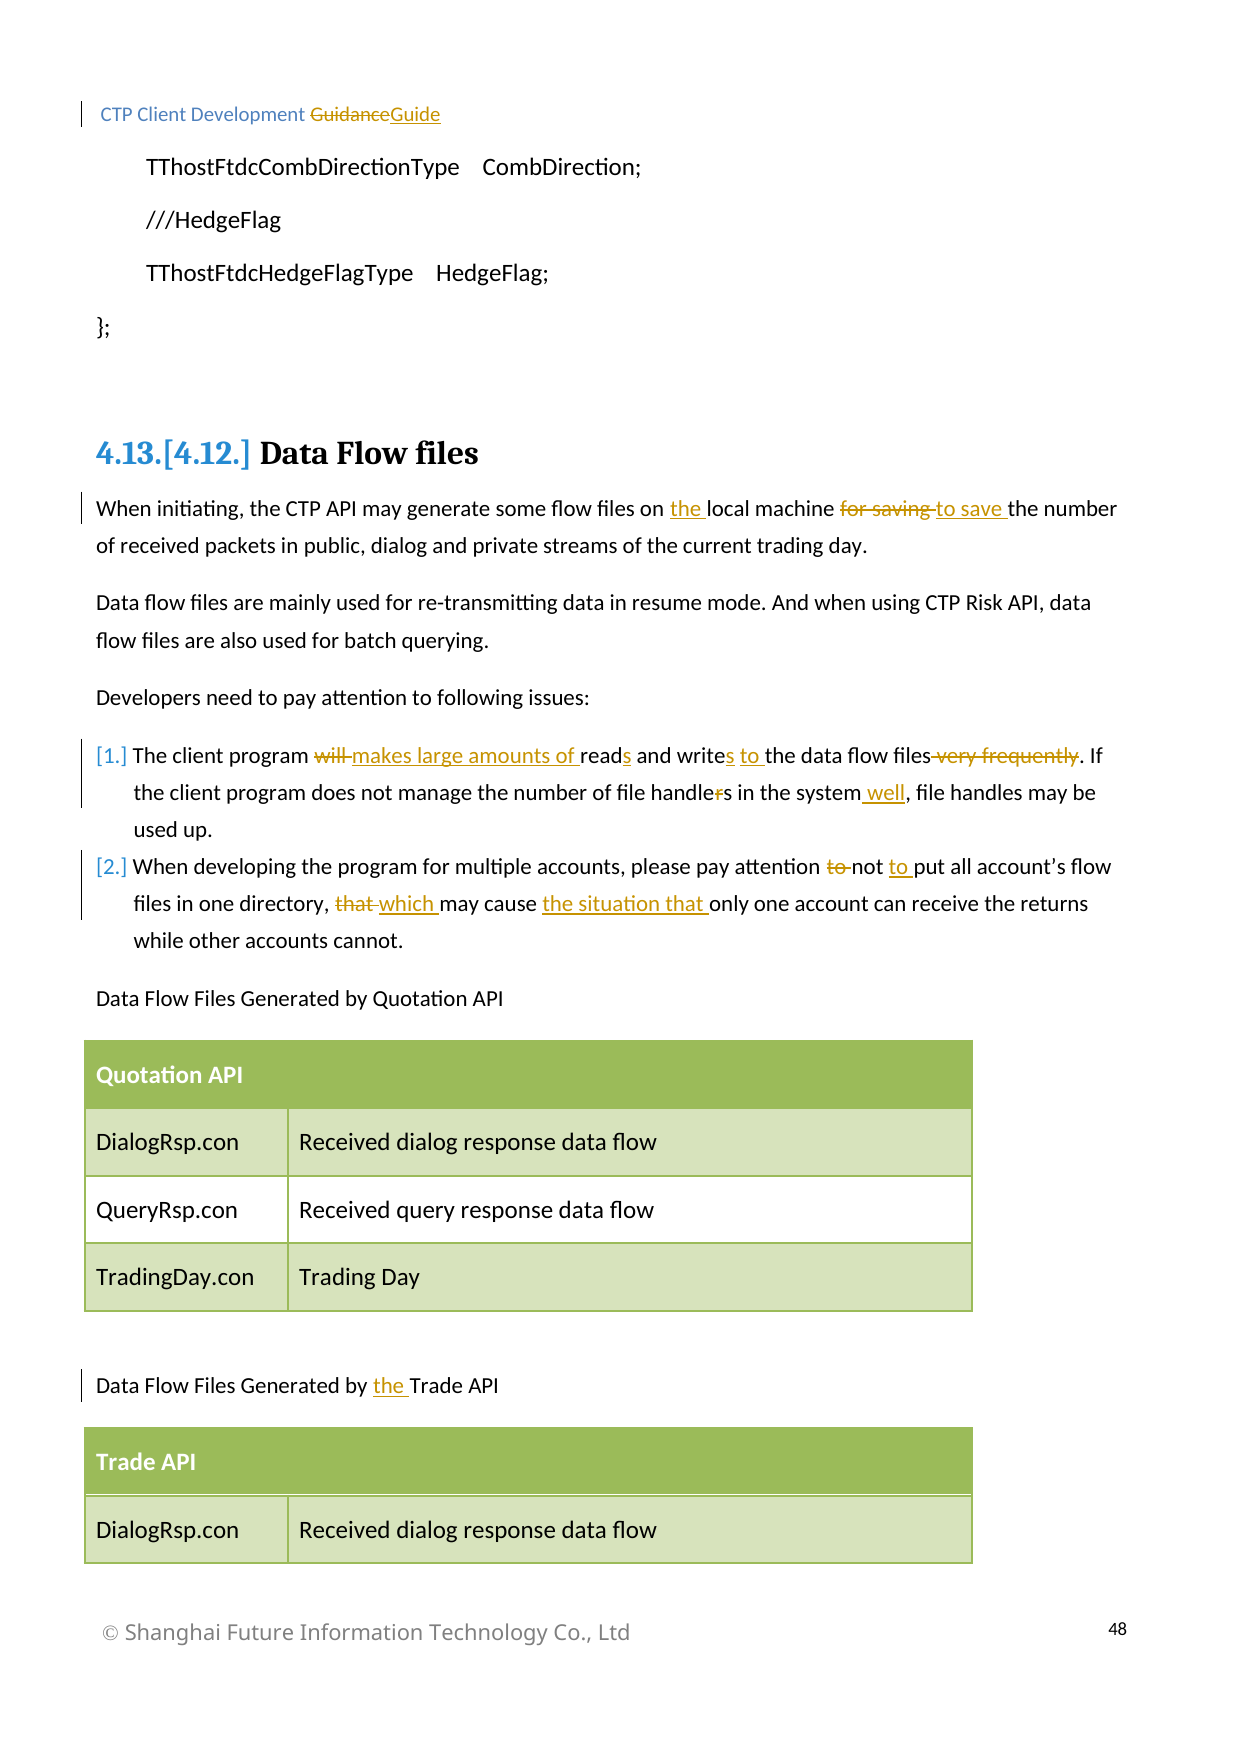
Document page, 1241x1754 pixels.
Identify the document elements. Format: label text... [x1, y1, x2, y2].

list The client program read and write the data flow files. If the client program does not manage the number of file handles in the system, file handles may be used up. [96, 739, 1127, 846]
list When developing the program for multiple accounts, please pay attention not put all account’s flow files in one directory, may cause only one account can receive the returns while other accounts cannot. [96, 850, 1127, 957]
text ///HedgeFlag [96, 203, 1127, 236]
text TThostFtdcHedgeFlagType HedgeFlag; [96, 257, 1127, 289]
table_cell Trading Day [289, 1244, 971, 1310]
text Data flow files are mainly used for re-transmitting data in resume mode. And when using CTP Risk API, data flow files are also used for batch querying. [96, 586, 1127, 656]
text Data Flow Files Generated by Quotation API [96, 982, 1127, 1014]
text TThostFtdcCombDirectionType CombDirection; [96, 150, 1127, 183]
table_cell Received dialog response data flow [289, 1497, 971, 1562]
table_cell QueryRsp.con [86, 1177, 287, 1242]
table_cell TradingDay.con [86, 1244, 287, 1310]
text }; [96, 310, 1127, 342]
table_cell Received query response data flow [289, 1177, 971, 1242]
text When initiating, the CTP API may generate some flow files on local machine the number of received packets in public, dialog and private streams of the current trading day. [96, 492, 1127, 561]
table_cell Received dialog response data flow [289, 1109, 971, 1175]
table_header Quotation API [86, 1042, 971, 1107]
subtitle Data Flow files [96, 421, 1127, 486]
table_header Trade API [86, 1429, 971, 1494]
text Data Flow Files Generated by Trade API [96, 1369, 1127, 1402]
table_cell DialogRsp.con [86, 1109, 287, 1175]
table_cell DialogRsp.con [86, 1497, 287, 1562]
text Developers need to pay attention to following issues: [96, 681, 1127, 714]
